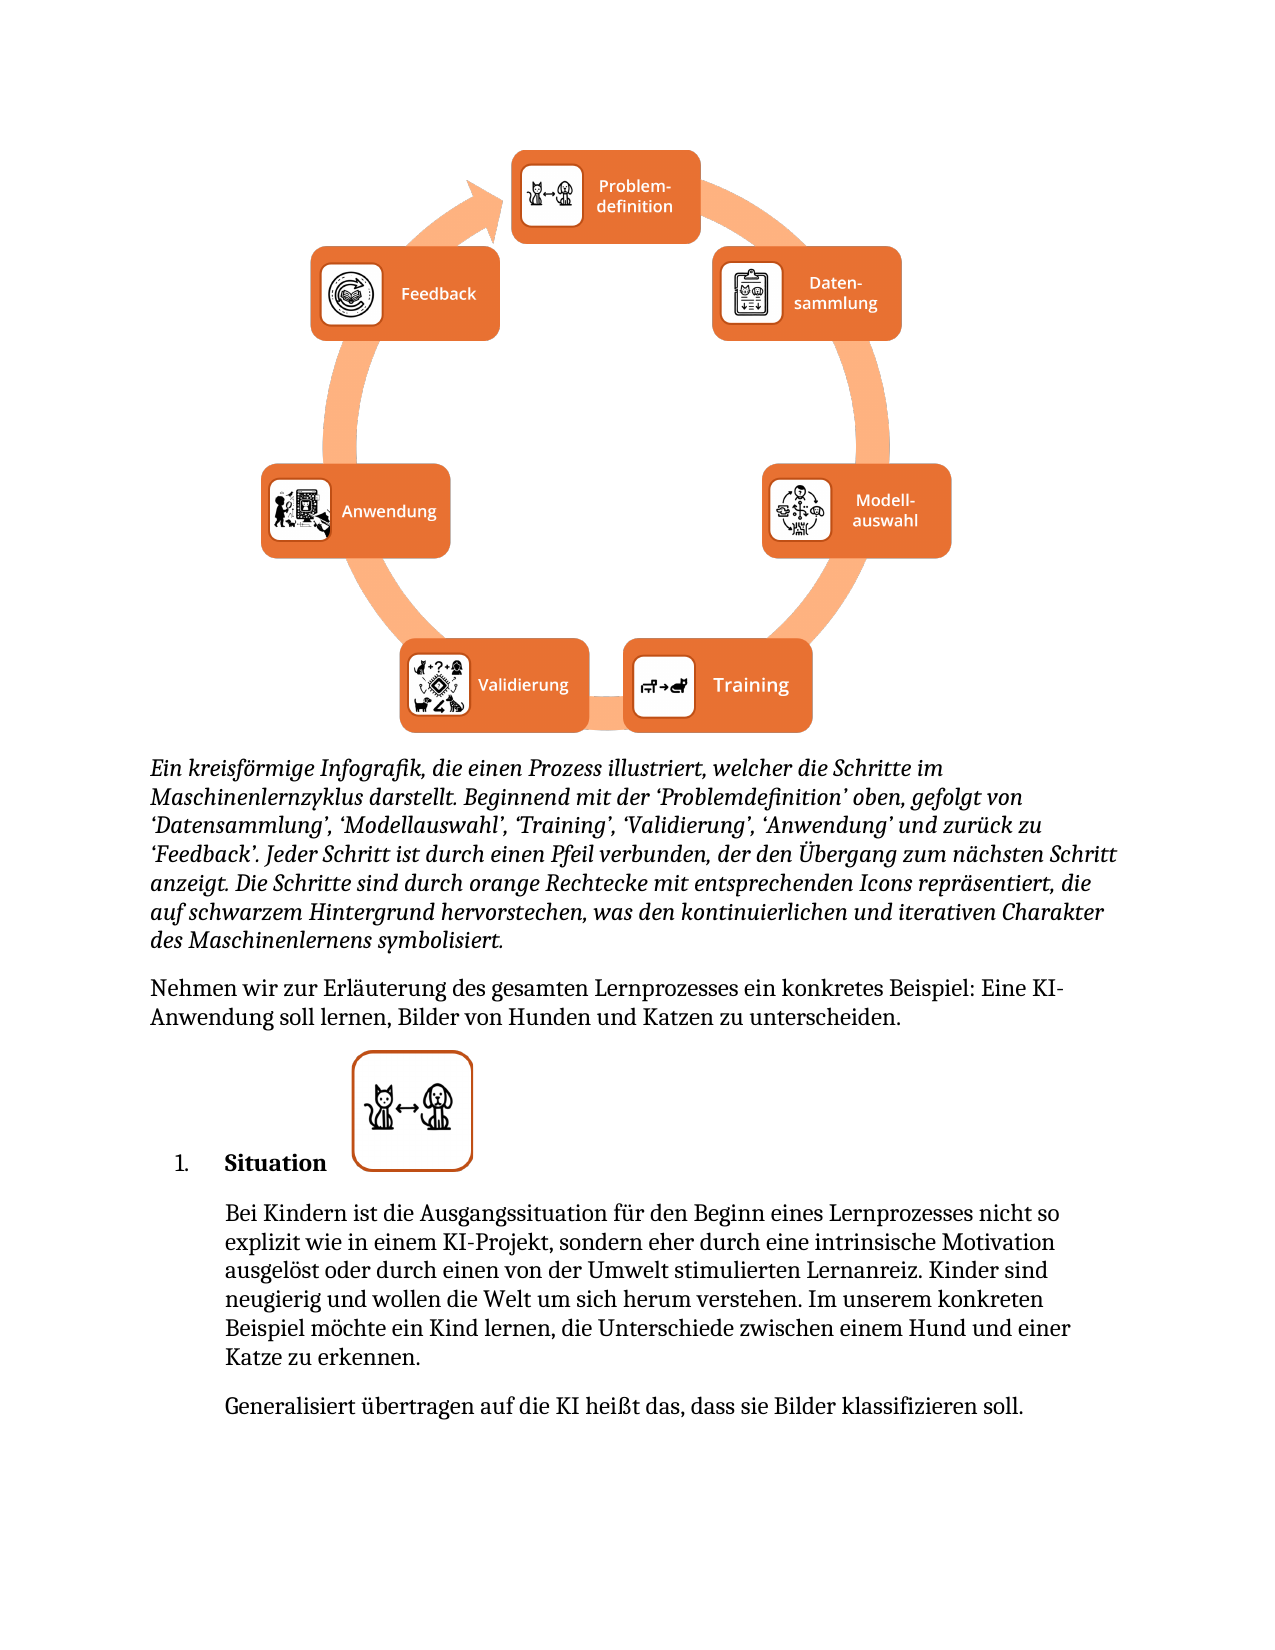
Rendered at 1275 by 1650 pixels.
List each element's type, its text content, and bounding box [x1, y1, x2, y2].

text Ein kreisförmige Infografik, die einen Prozess illustriert, welcher die Schritte im Maschinenlernzyklus darstellt. Beginnend mit der ‘Problemdefinition’ oben, gefolgt von ‘Datensammlung’, ‘Modellauswahl’, ‘Training’, ‘Validierung’, ‘Anwendung’ und zurück zu ‘Feedback’. Jeder Schritt ist durch einen Pfeil verbunden, der den Übergang zum nächsten Schritt anzeigt. Die Schritte sind durch orange Rechtecke mit entsprechenden Icons repräsentiert, die auf schwarzem Hintergrund hervorstechen, was den kontinuierlichen und iterativen Charakter des Maschinenlernens symbolisiert. [150, 754, 1125, 955]
text Nehmen wir zur Erläuterung des gesamten Lernprozesses ein konkretes Beispiel: Eine KI-Anwendung soll lernen, Bilder von Hunden und Katzen zu unterscheiden. [150, 974, 1125, 1031]
picture [351, 1050, 474, 1172]
list Situation [175, 1050, 1125, 1178]
list Generalisiert übertragen auf die KI heißt das, dass sie Bilder klassifizieren soll. [175, 1392, 1125, 1421]
picture [168, 150, 1044, 733]
